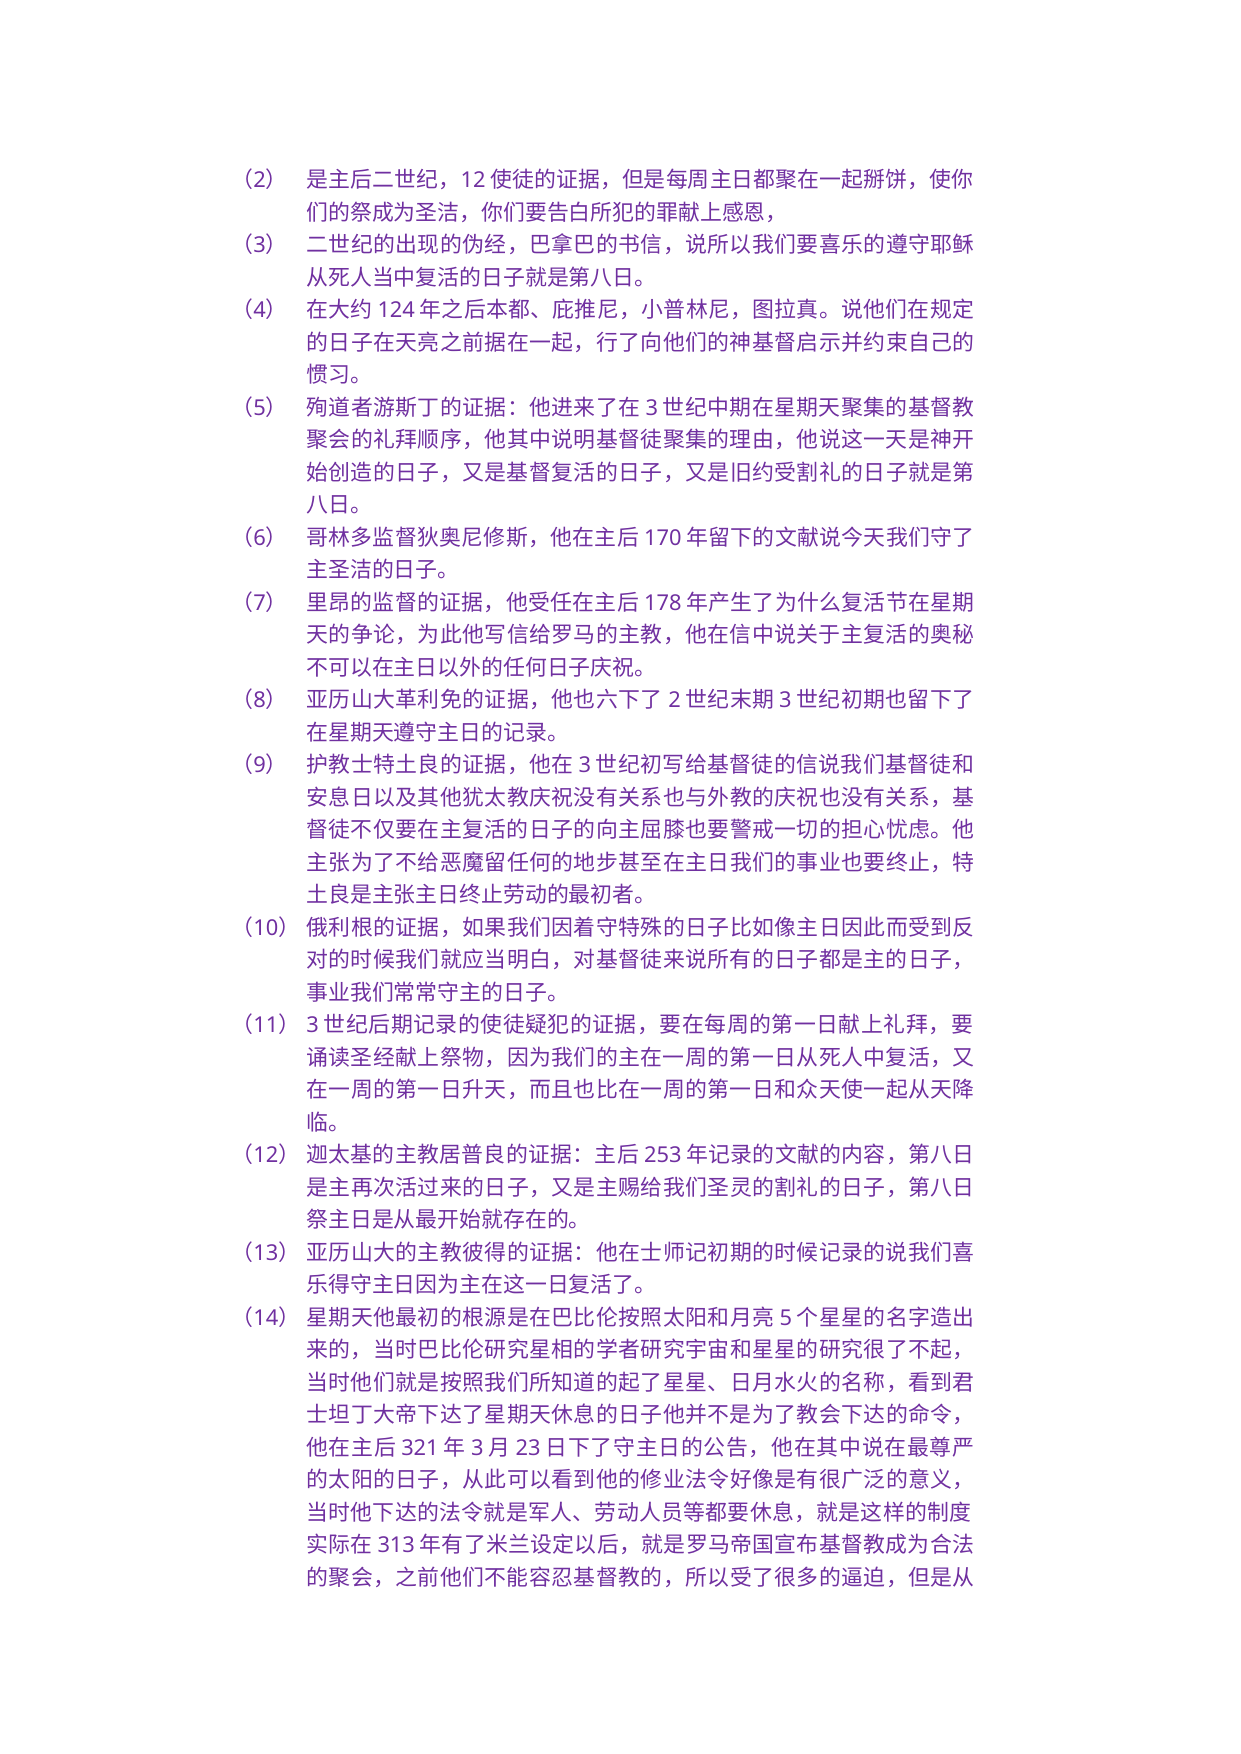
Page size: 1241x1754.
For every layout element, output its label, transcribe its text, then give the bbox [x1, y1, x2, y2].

list 迦太基的主教居普良的证据：主后253年记录的文献的内容，第八日是主再次活过来的日子，又是主赐给我们圣灵的割礼的日子，第八日祭主日是从最开始就存在的。 [231, 1137, 974, 1234]
list 里昂的监督的证据，他受任在主后178年产生了为什么复活节在星期天的争论，为此他写信给罗马的主教，他在信中说关于主复活的奥秘不可以在主日以外的任何日子庆祝。 [231, 584, 974, 682]
list 护教士特土良的证据，他在3世纪初写给基督徒的信说我们基督徒和安息日以及其他犹太教庆祝没有关系也与外教的庆祝也没有关系，基督徒不仅要在主复活的日子的向主屈膝也要警戒一切的担心忧虑。他主张为了不给恶魔留任何的地步甚至在主日我们的事业也要终止，特土良是主张主日终止劳动的最初者。 [231, 747, 974, 909]
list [231, 1299, 974, 1592]
list 3世纪后期记录的使徒疑犯的证据，要在每周的第一日献上礼拜，要诵读圣经献上祭物，因为我们的主在一周的第一日从死人中复活，又在一周的第一日升天，而且也比在一周的第一日和众天使一起从天降临。 [231, 1007, 974, 1137]
list 在大约124年之后本都、庇推尼，小普林尼，图拉真。说他们在规定的日子在天亮之前据在一起，行了向他们的神基督启示并约束自己的惯习。 [231, 292, 974, 389]
list 俄利根的证据，如果我们因着守特殊的日子比如像主日因此而受到反对的时候我们就应当明白，对基督徒来说所有的日子都是主的日子，事业我们常常守主的日子。 [231, 909, 974, 1007]
list 哥林多监督狄奥尼修斯，他在主后170年留下的文献说今天我们守了主圣洁的日子。 [231, 519, 974, 584]
list 是主后二世纪，12使徒的证据，但是每周主日都聚在一起掰饼，使你们的祭成为圣洁，你们要告白所犯的罪献上感恩， [231, 162, 974, 227]
list 亚历山大的主教彼得的证据：他在士师记初期的时候记录的说我们喜乐得守主日因为主在这一日复活了。 [231, 1234, 974, 1299]
list 二世纪的出现的伪经，巴拿巴的书信，说所以我们要喜乐的遵守耶稣从死人当中复活的日子就是第八日。 [231, 227, 974, 292]
list 亚历山大革利免的证据，他也六下了2世纪末期3世纪初期也留下了在星期天遵守主日的记录。 [231, 682, 974, 747]
list 殉道者游斯丁的证据：他进来了在3世纪中期在星期天聚集的基督教聚会的礼拜顺序，他其中说明基督徒聚集的理由，他说这一天是神开始创造的日子，又是基督复活的日子，又是旧约受割礼的日子就是第八日。 [231, 389, 974, 519]
